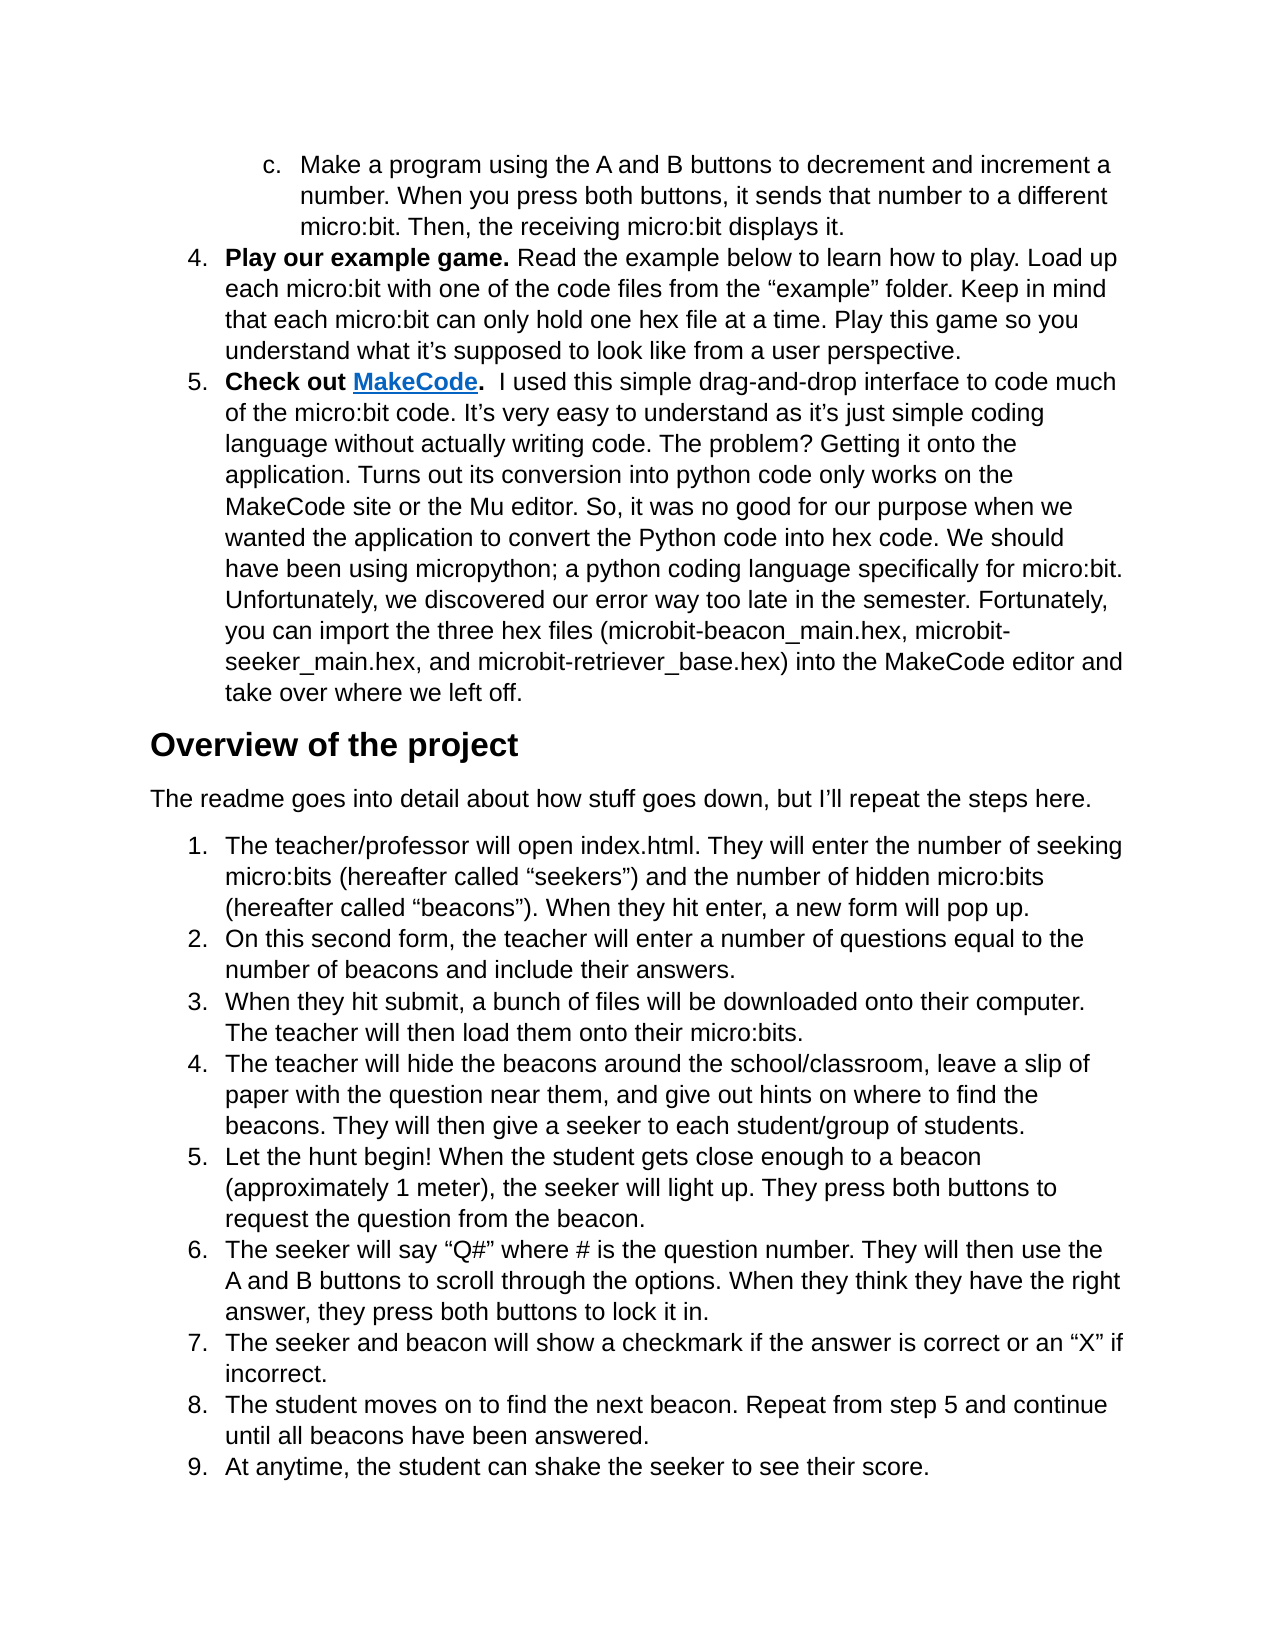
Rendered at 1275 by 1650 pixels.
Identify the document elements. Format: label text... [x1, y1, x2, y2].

list The teacher/professor will open index.html. They will enter the number of seeking micro:bits (hereafter called “seekers”) and the number of hidden micro:bits (hereafter called “beacons”). When they hit enter, a new form will pop up. [187, 831, 1125, 922]
list The student moves on to find the next beacon. Repeat from step 5 and continue until all beacons have been answered. [187, 1390, 1125, 1450]
list Let the hunt begin! When the student gets close enough to a beacon (approximately 1 meter), the seeker will light up. They press both buttons to request the question from the beacon. [187, 1142, 1125, 1232]
list Play our example game. Read the example below to learn how to play. Load up each micro:bit with one of the code files from the “example” folder. Keep in mind that each micro:bit can only hold one hex file at a time. Play this game so you understand what it’s supposed to look like from a user perspective. [187, 243, 1125, 365]
list Check out MakeCode. I used this simple drag-and-drop interface to code much of the micro:bit code. It’s very easy to understand as it’s just simple coding language without actually writing code. The problem? Getting it onto the application. Turns out its conversion into python code only works on the MakeCode site or the Mu editor. So, it was no good for our purpose when we wanted the application to convert the Python code into hex code. We should have been using micropython; a python coding language specifically for micro:bit. Unfortunately, we discovered our error way too late in the semester. Fortunately, you can import the three hex files (microbit-beacon_main.hex, microbit-seeker_main.hex, and microbit-retriever_base.hex) into the MakeCode editor and take over where we left off. [187, 367, 1125, 706]
list The seeker and beacon will show a checkmark if the answer is correct or an “X” if incorrect. [187, 1328, 1125, 1388]
list The seeker will say “Q#” where # is the question number. They will then use the A and B buttons to scroll through the options. When they think they have the right answer, they press both buttons to lock it in. [187, 1235, 1125, 1326]
list When they hit submit, a bunch of files will be downloaded onto their computer. The teacher will then load them onto their micro:bits. [187, 986, 1125, 1046]
list The teacher will hide the beacons around the school/classroom, leave a slip of paper with the question near them, and give out hints on where to find the beacons. They will then give a seeker to each student/group of students. [187, 1048, 1125, 1139]
subtitle Overview of the project [150, 725, 1125, 764]
list Make a program using the A and B buttons to decrement and increment a number. When you press both buttons, it sends that number to a different micro:bit. Then, the receiving micro:bit displays it. [262, 150, 1125, 241]
list At anytime, the student can shake the seeker to see their score. [187, 1452, 1125, 1481]
text The readme goes into detail about how stuff goes down, but I’ll repeat the steps here. [150, 783, 1125, 812]
list On this second form, the teacher will enter a number of questions equal to the number of beacons and include their answers. [187, 924, 1125, 984]
